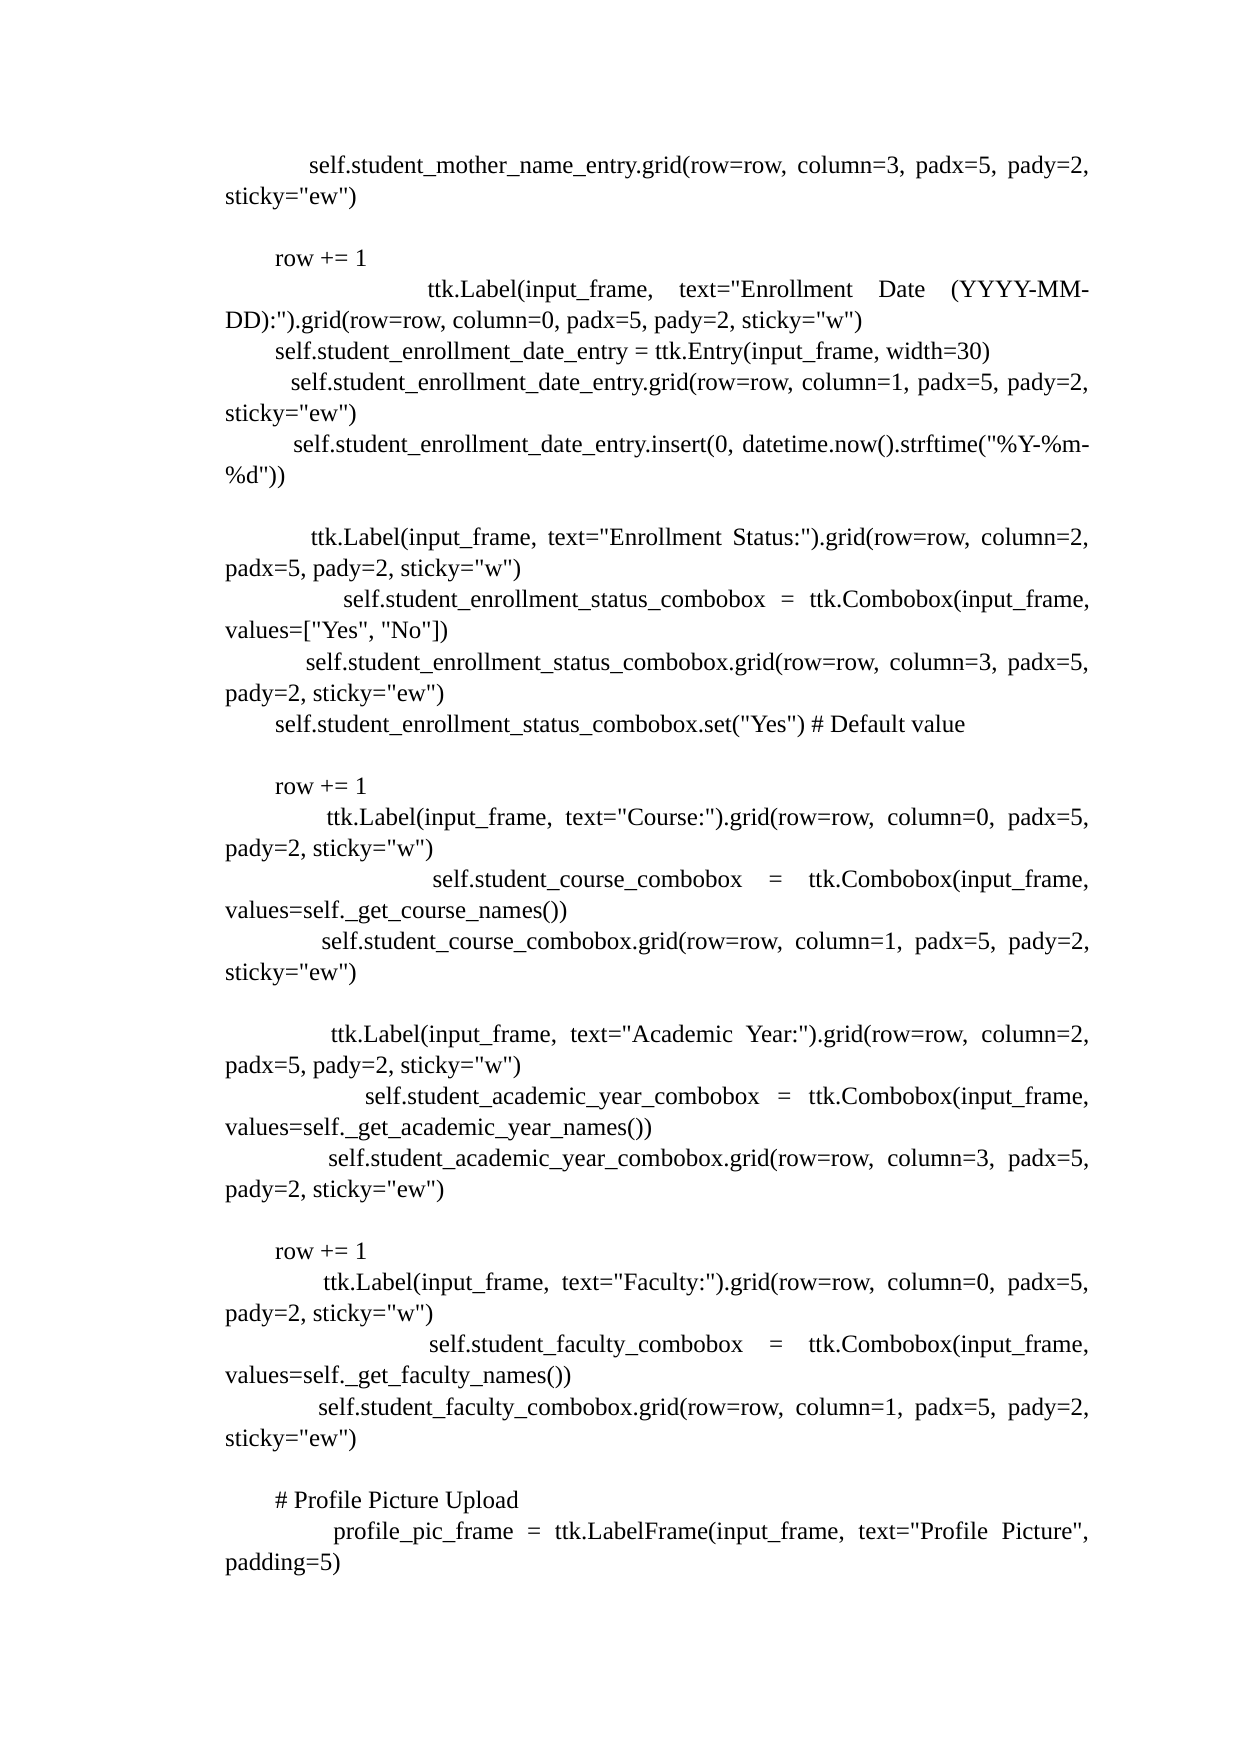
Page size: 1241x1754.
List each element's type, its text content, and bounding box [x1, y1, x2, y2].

text self.student_enrollment_date_entry.grid(row=row, column=1, padx=5, pady=2, sticky="ew") [225, 367, 1090, 427]
text ttk.Label(input_frame, text="Course:").grid(row=row, column=0, padx=5, pady=2, sticky="w") [225, 802, 1090, 862]
text ttk.Label(input_frame, text="Academic Year:").grid(row=row, column=2, padx=5, pady=2, sticky="w") [225, 1019, 1090, 1079]
text self.student_enrollment_status_combobox = ttk.Combobox(input_frame, values=["Yes", "No"]) [225, 584, 1090, 644]
text self.student_enrollment_date_entry = ttk.Entry(input_frame, width=30) [225, 336, 1090, 365]
text row += 1 [225, 1236, 1090, 1265]
text self.student_enrollment_date_entry.insert(0, datetime.now().strftime("%Y-%m-%d")) [225, 429, 1090, 489]
text self.student_enrollment_status_combobox.set("Yes") # Default value [225, 709, 1090, 737]
text self.student_mother_name_entry.grid(row=row, column=3, padx=5, pady=2, sticky="ew") [225, 150, 1090, 210]
text self.student_enrollment_status_combobox.grid(row=row, column=3, padx=5, pady=2, sticky="ew") [225, 647, 1090, 706]
text self.student_academic_year_combobox = ttk.Combobox(input_frame, values=self._get_academic_year_names()) [225, 1081, 1090, 1141]
text self.student_course_combobox.grid(row=row, column=1, padx=5, pady=2, sticky="ew") [225, 926, 1090, 986]
text self.student_course_combobox = ttk.Combobox(input_frame, values=self._get_course_names()) [225, 864, 1090, 924]
text ttk.Label(input_frame, text="Enrollment Date (YYYY-MM-DD):").grid(row=row, column=0, padx=5, pady=2, sticky="w") [225, 274, 1090, 334]
text row += 1 [225, 771, 1090, 799]
text profile_pic_frame = ttk.LabelFrame(input_frame, text="Profile Picture", padding=5) [225, 1516, 1090, 1576]
text self.student_faculty_combobox = ttk.Combobox(input_frame, values=self._get_faculty_names()) [225, 1329, 1090, 1389]
text ttk.Label(input_frame, text="Faculty:").grid(row=row, column=0, padx=5, pady=2, sticky="w") [225, 1267, 1090, 1327]
text ttk.Label(input_frame, text="Enrollment Status:").grid(row=row, column=2, padx=5, pady=2, sticky="w") [225, 522, 1090, 582]
text self.student_academic_year_combobox.grid(row=row, column=3, padx=5, pady=2, sticky="ew") [225, 1143, 1090, 1203]
text # Profile Picture Upload [225, 1485, 1090, 1513]
text self.student_faculty_combobox.grid(row=row, column=1, padx=5, pady=2, sticky="ew") [225, 1392, 1090, 1451]
text row += 1 [225, 243, 1090, 272]
